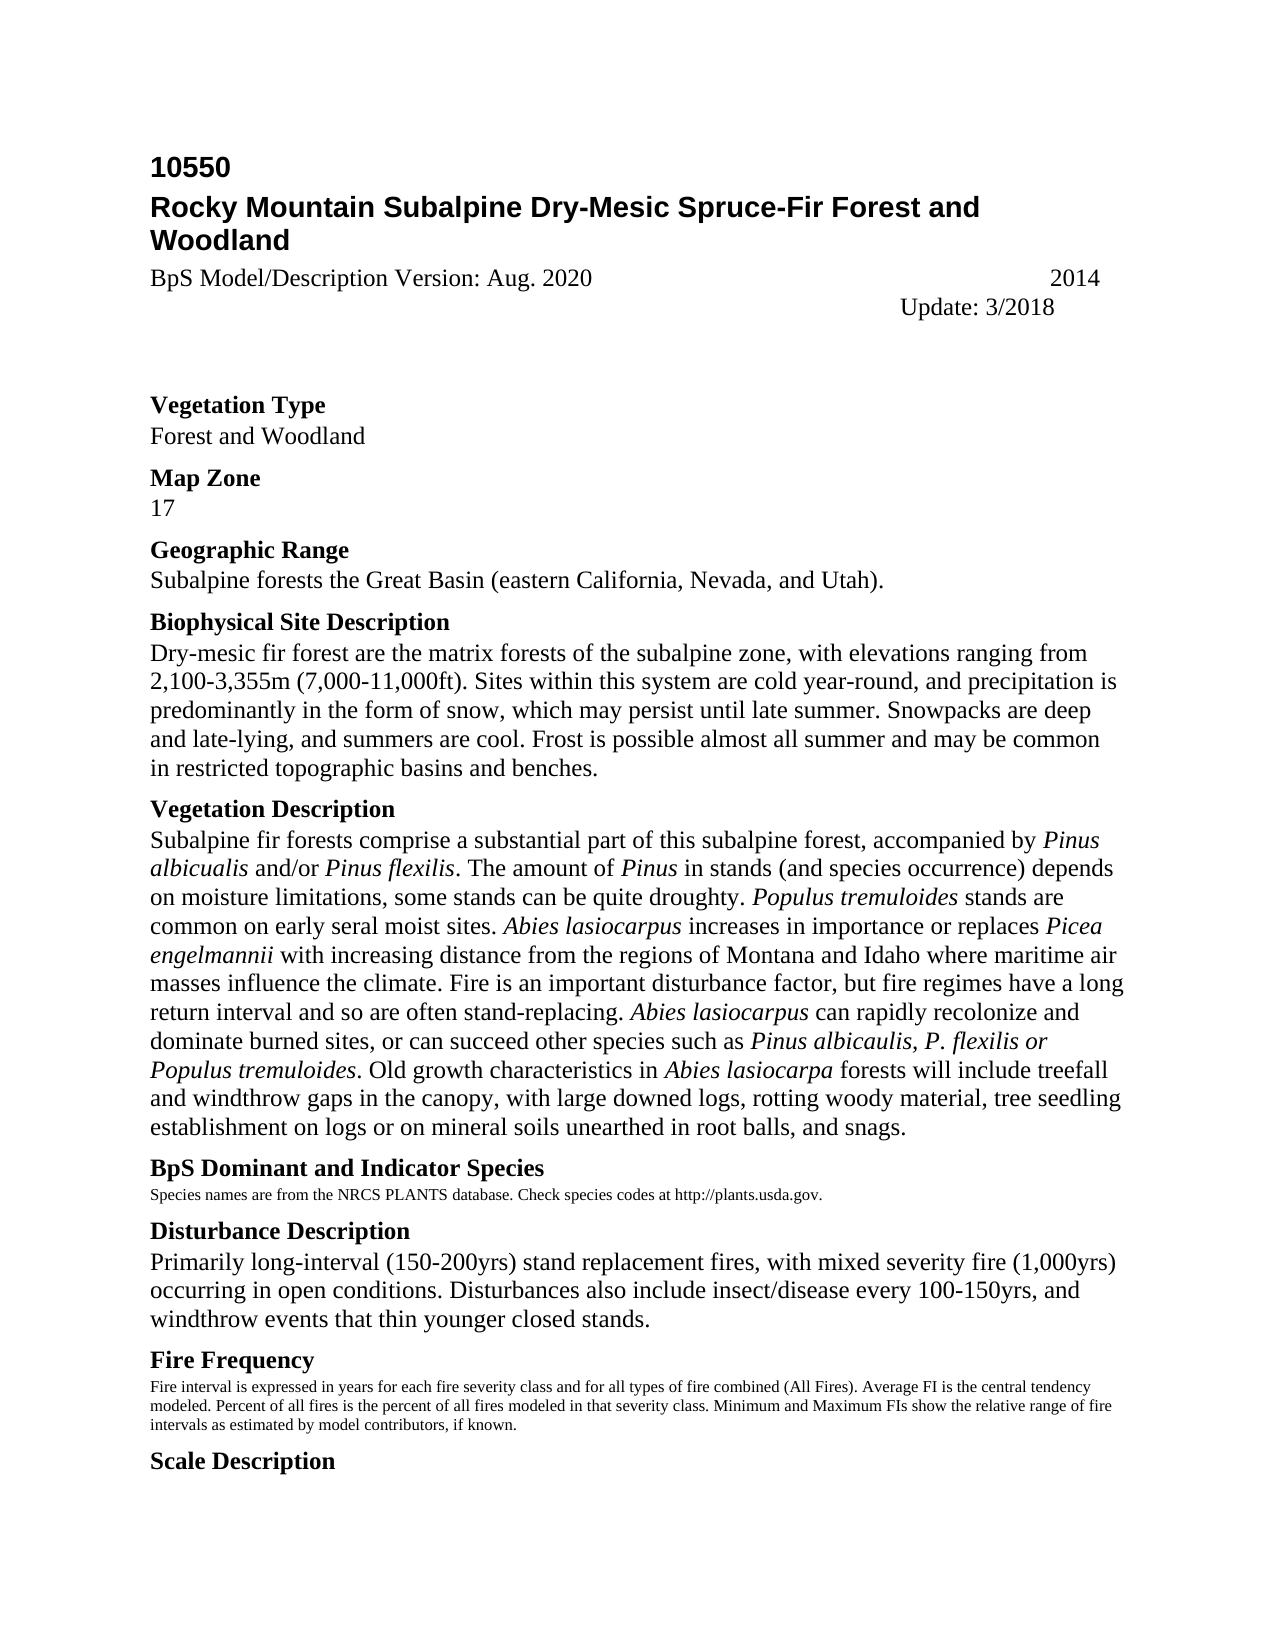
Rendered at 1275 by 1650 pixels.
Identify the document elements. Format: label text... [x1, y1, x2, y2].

text Geographic Range [150, 535, 1125, 563]
title 10550 [150, 150, 1125, 183]
text Vegetation Description [150, 794, 1125, 823]
title Rocky Mountain Subalpine Dry-Mesic Spruce-Fir Forest and Woodland [150, 190, 1125, 257]
text Scale Description [150, 1446, 1125, 1475]
text BpS Dominant and Indicator Species [150, 1153, 1125, 1182]
text Forest and Woodland [150, 421, 1125, 450]
text 17 [150, 493, 1125, 522]
text Map Zone [150, 463, 1125, 491]
text BpS Model/Description Version: Aug. 2020 2014 [150, 263, 1125, 292]
text Vegetation Type [150, 391, 1125, 419]
text Dry-mesic fir forest are the matrix forests of the subalpine zone, with elevations ranging from 2,100-3,355m (7,000-11,000ft). Sites within this system are cold year-round, and precipitation is predominantly in the form of snow, which may persist until late summer. Snowpacks are deep and late-lying, and summers are cool. Frost is possible almost all summer and may be common in restricted topographic basins and benches. [150, 638, 1125, 781]
text Species names are from the NRCS PLANTS database. Check species codes at http://plants.usda.gov. [150, 1184, 1125, 1203]
text Disturbance Description [150, 1216, 1125, 1245]
text Update: 3/2018 [150, 292, 1125, 321]
text Biophysical Site Description [150, 607, 1125, 636]
text Fire Frequency [150, 1346, 1125, 1374]
text Primarily long-interval (150-200yrs) stand replacement fires, with mixed severity fire (1,000yrs) occurring in open conditions. Disturbances also include insect/disease every 100-150yrs, and windthrow events that thin younger closed stands. [150, 1247, 1125, 1333]
text Fire interval is expressed in years for each fire severity class and for all types of fire combined (All Fires). Average FI is the central tendency modeled. Percent of all fires is the percent of all fires modeled in that severity class. Minimum and Maximum FIs show the relative range of fire intervals as estimated by model contributors, if known. [150, 1376, 1125, 1434]
text Subalpine fir forests comprise a substantial part of this subalpine forest, accompanied by Pinus albicualis and/or Pinus flexilis. The amount of Pinus in stands (and species occurrence) depends on moisture limitations, some stands can be quite droughty. Populus tremuloides stands are common on early seral moist sites. Abies lasiocarpus increases in importance or replaces Picea engelmannii with increasing distance from the regions of Montana and Idaho where maritime air masses influence the climate. Fire is an important disturbance factor, but fire regimes have a long return interval and so are often stand-replacing. Abies lasiocarpus can rapidly recolonize and dominate burned sites, or can succeed other species such as Pinus albicaulis, P. flexilis or Populus tremuloides. Old growth characteristics in Abies lasiocarpa forests will include treefall and windthrow gaps in the canopy, with large downed logs, rotting woody material, tree seedling establishment on logs or on mineral soils unearthed in root balls, and snags. [150, 825, 1125, 1141]
text Subalpine forests the Great Basin (eastern California, Nevada, and Utah). [150, 566, 1125, 594]
